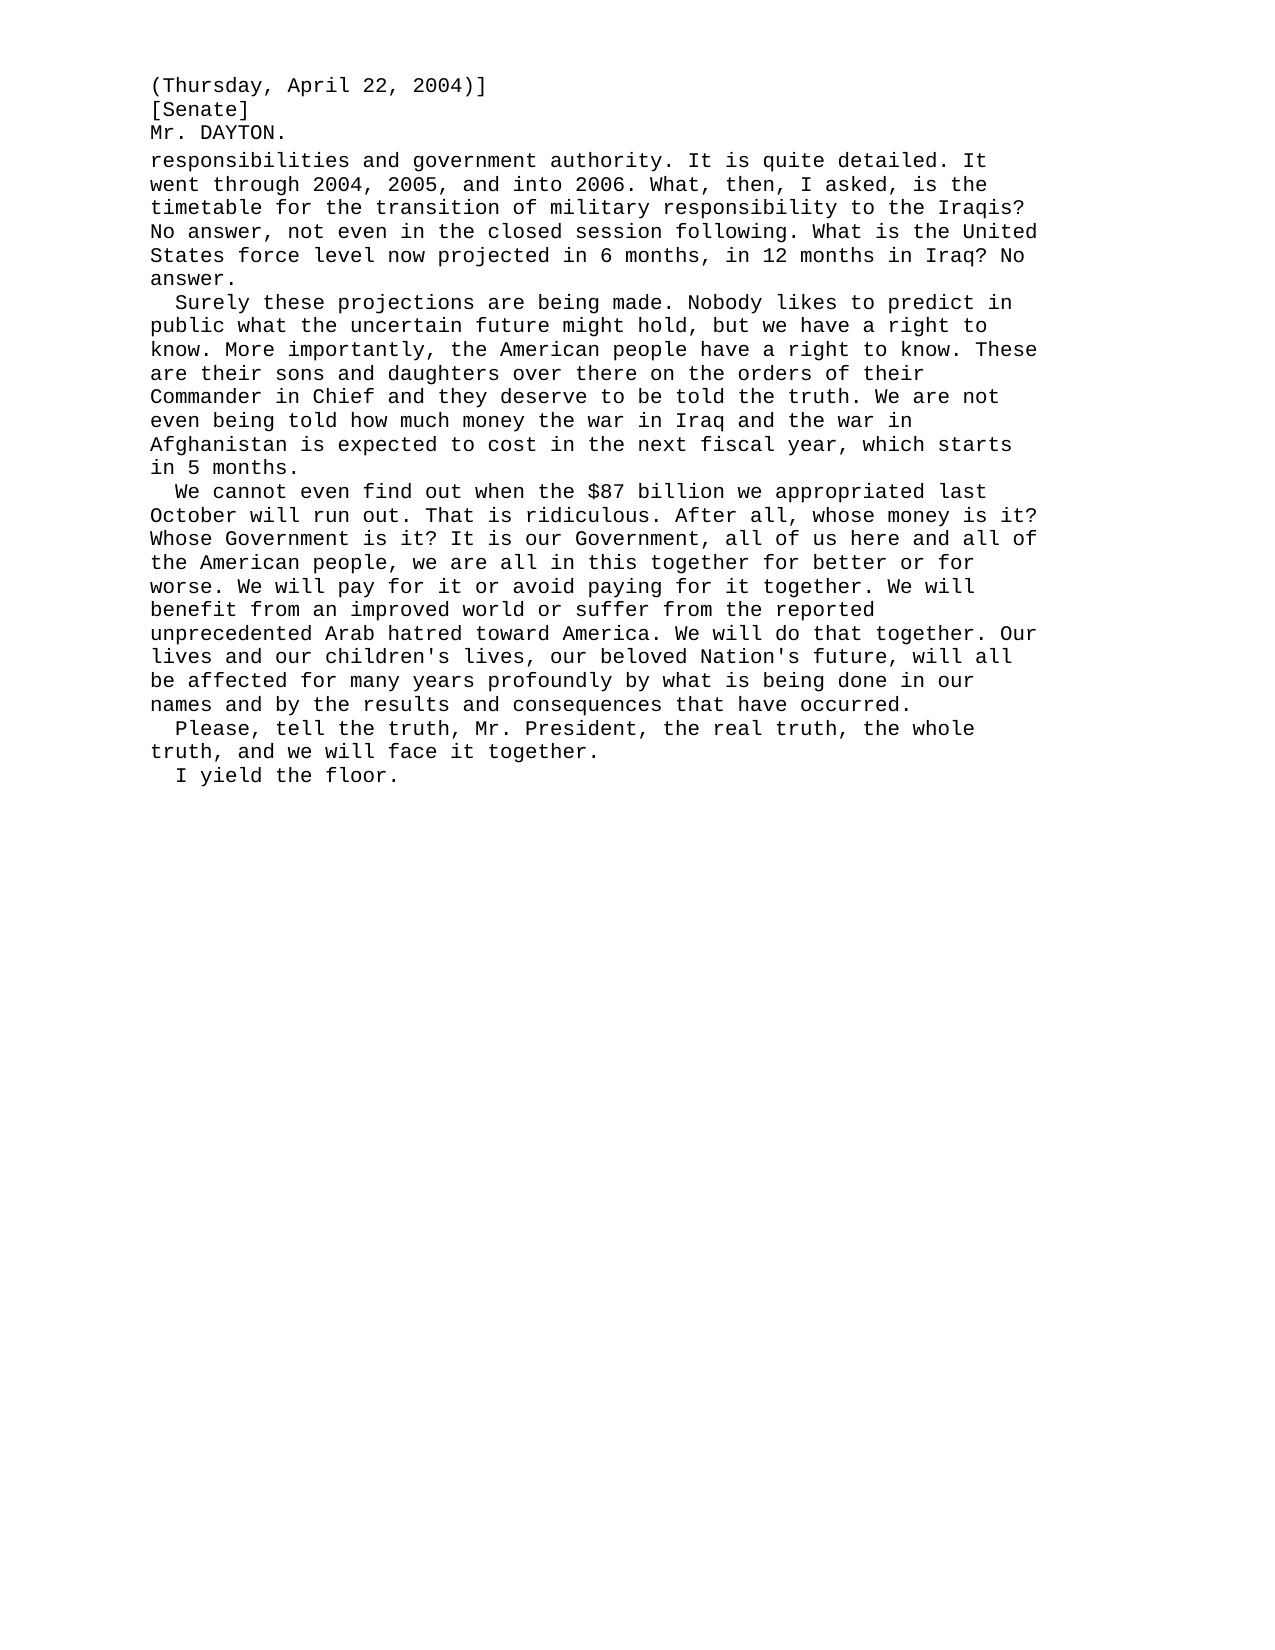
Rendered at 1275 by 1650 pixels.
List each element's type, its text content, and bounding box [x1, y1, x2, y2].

text Surely these projections are being made. Nobody likes to predict in [150, 292, 1125, 316]
text public what the uncertain future might hold, but we have a right to [150, 316, 1125, 339]
text be affected for many years profoundly by what is being done in our [150, 670, 1125, 694]
text Commander in Chief and they deserve to be told the truth. We are not [150, 386, 1125, 410]
text lives and our children's lives, our beloved Nation's future, will all [150, 647, 1125, 670]
text responsibilities and government authority. It is quite detailed. It [150, 150, 1125, 174]
text names and by the results and consequences that have occurred. [150, 694, 1125, 717]
text even being told how much money the war in Iraq and the war in [150, 410, 1125, 434]
text States force level now projected in 6 months, in 12 months in Iraq? No [150, 244, 1125, 268]
text worse. We will pay for it or avoid paying for it together. We will [150, 576, 1125, 599]
text went through 2004, 2005, and into 2006. What, then, I asked, is the [150, 174, 1125, 197]
text truth, and we will face it together. [150, 741, 1125, 765]
text answer. [150, 268, 1125, 292]
text in 5 months. [150, 457, 1125, 481]
text No answer, not even in the closed session following. What is the United [150, 221, 1125, 244]
text Please, tell the truth, Mr. President, the real truth, the whole [150, 717, 1125, 741]
text benefit from an improved world or suffer from the reported [150, 599, 1125, 623]
text unprecedented Arab hatred toward America. We will do that together. Our [150, 623, 1125, 647]
text Afghanistan is expected to cost in the next fiscal year, which starts [150, 434, 1125, 457]
text know. More importantly, the American people have a right to know. These [150, 339, 1125, 363]
text October will run out. That is ridiculous. After all, whose money is it? [150, 505, 1125, 528]
text the American people, we are all in this together for better or for [150, 552, 1125, 576]
text Whose Government is it? It is our Government, all of us here and all of [150, 528, 1125, 552]
text I yield the floor. [150, 765, 1125, 788]
text We cannot even find out when the $87 billion we appropriated last [150, 481, 1125, 505]
text timetable for the transition of military responsibility to the Iraqis? [150, 197, 1125, 221]
text are their sons and daughters over there on the orders of their [150, 363, 1125, 386]
